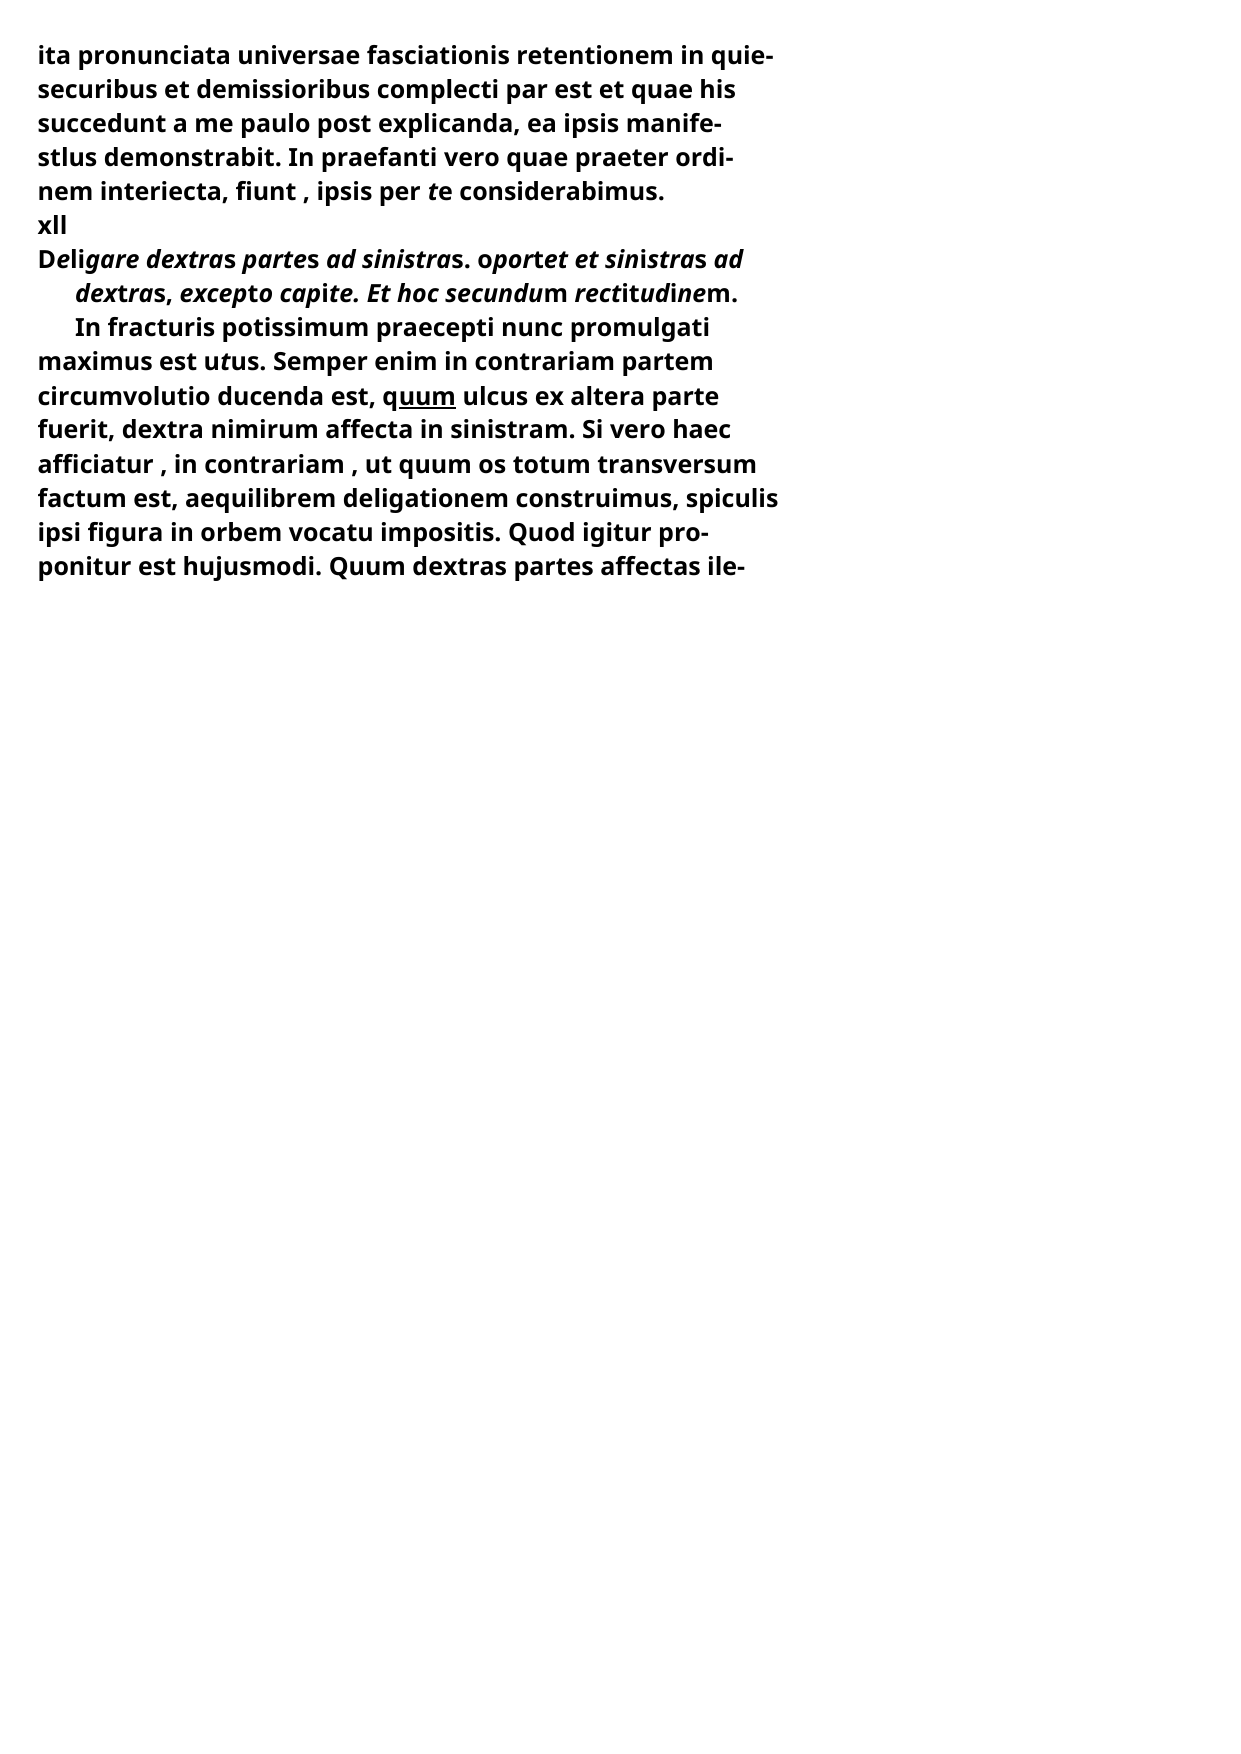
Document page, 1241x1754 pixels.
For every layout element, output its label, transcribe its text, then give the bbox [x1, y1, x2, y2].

text Deligare dextras partes ad sinistras. oportet et sinistras ad dextras, excepto capite. Et hoc secundum rectitudinem. [37, 242, 1203, 310]
text xll [37, 208, 1203, 242]
text In fracturis potissimum praecepti nunc promulgati maximus est utus. Semper enim in contrariam partem circumvolutio ducenda est, quum ulcus ex altera parte fuerit, dextra nimirum affecta in sinistram. Si vero haec afficiatur , in contrariam , ut quum os totum transversum factum est, aequilibrem deligationem construimus, spiculis ipsi figura in orbem vocatu impositis. Quod igitur pro- ponitur est hujusmodi. Quum dextras partes affectas ile- [37, 310, 1203, 582]
text ita pronunciata universae fasciationis retentionem in quie- securibus et demissioribus complecti par est et quae his succedunt a me paulo post explicanda, ea ipsis manife- stlus demonstrabit. In praefanti vero quae praeter ordi- nem interiecta, fiunt , ipsis per te considerabimus. [37, 37, 1203, 208]
